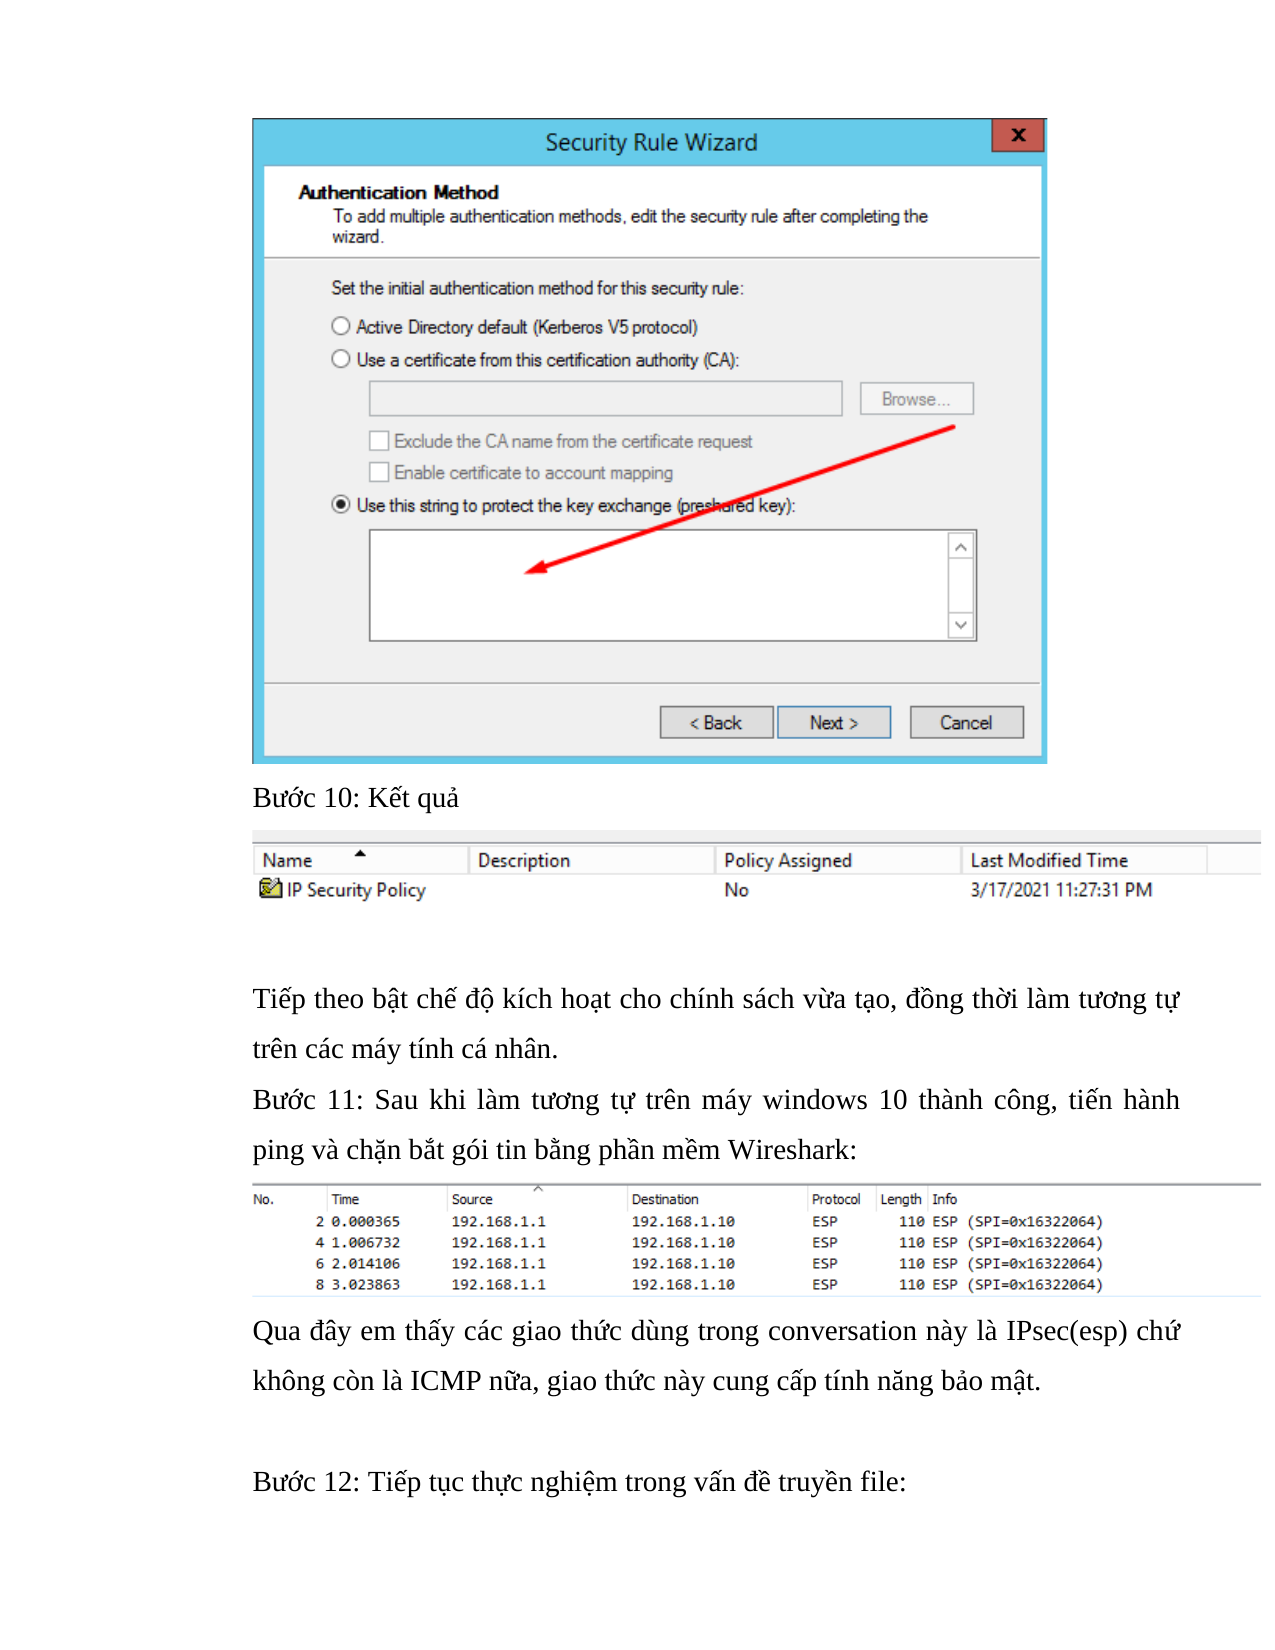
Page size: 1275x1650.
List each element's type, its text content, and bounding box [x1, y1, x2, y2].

picture [252, 830, 1262, 965]
text Qua đây em thấy các giao thức dùng trong conversation này là IPsec(esp) chứ không còn là ICMP nữa, giao thức này cung cấp tính năng bảo mật. [252, 1313, 1180, 1397]
picture [252, 1182, 1262, 1297]
text Bước 12: Tiếp tục thực nghiệm trong vấn đề truyền file: [252, 1464, 1180, 1498]
text Tiếp theo bật chế độ kích hoạt cho chính sách vừa tạo, đồng thời làm tương tự trên các máy tính cá nhân. [252, 981, 1180, 1065]
picture [252, 118, 1048, 764]
text Bước 10: Kết quả [252, 780, 1180, 814]
text Bước 11: Sau khi làm tương tự trên máy windows 10 thành công, tiến hành ping và chặn bắt gói tin bằng phần mềm Wireshark: [252, 1082, 1180, 1166]
